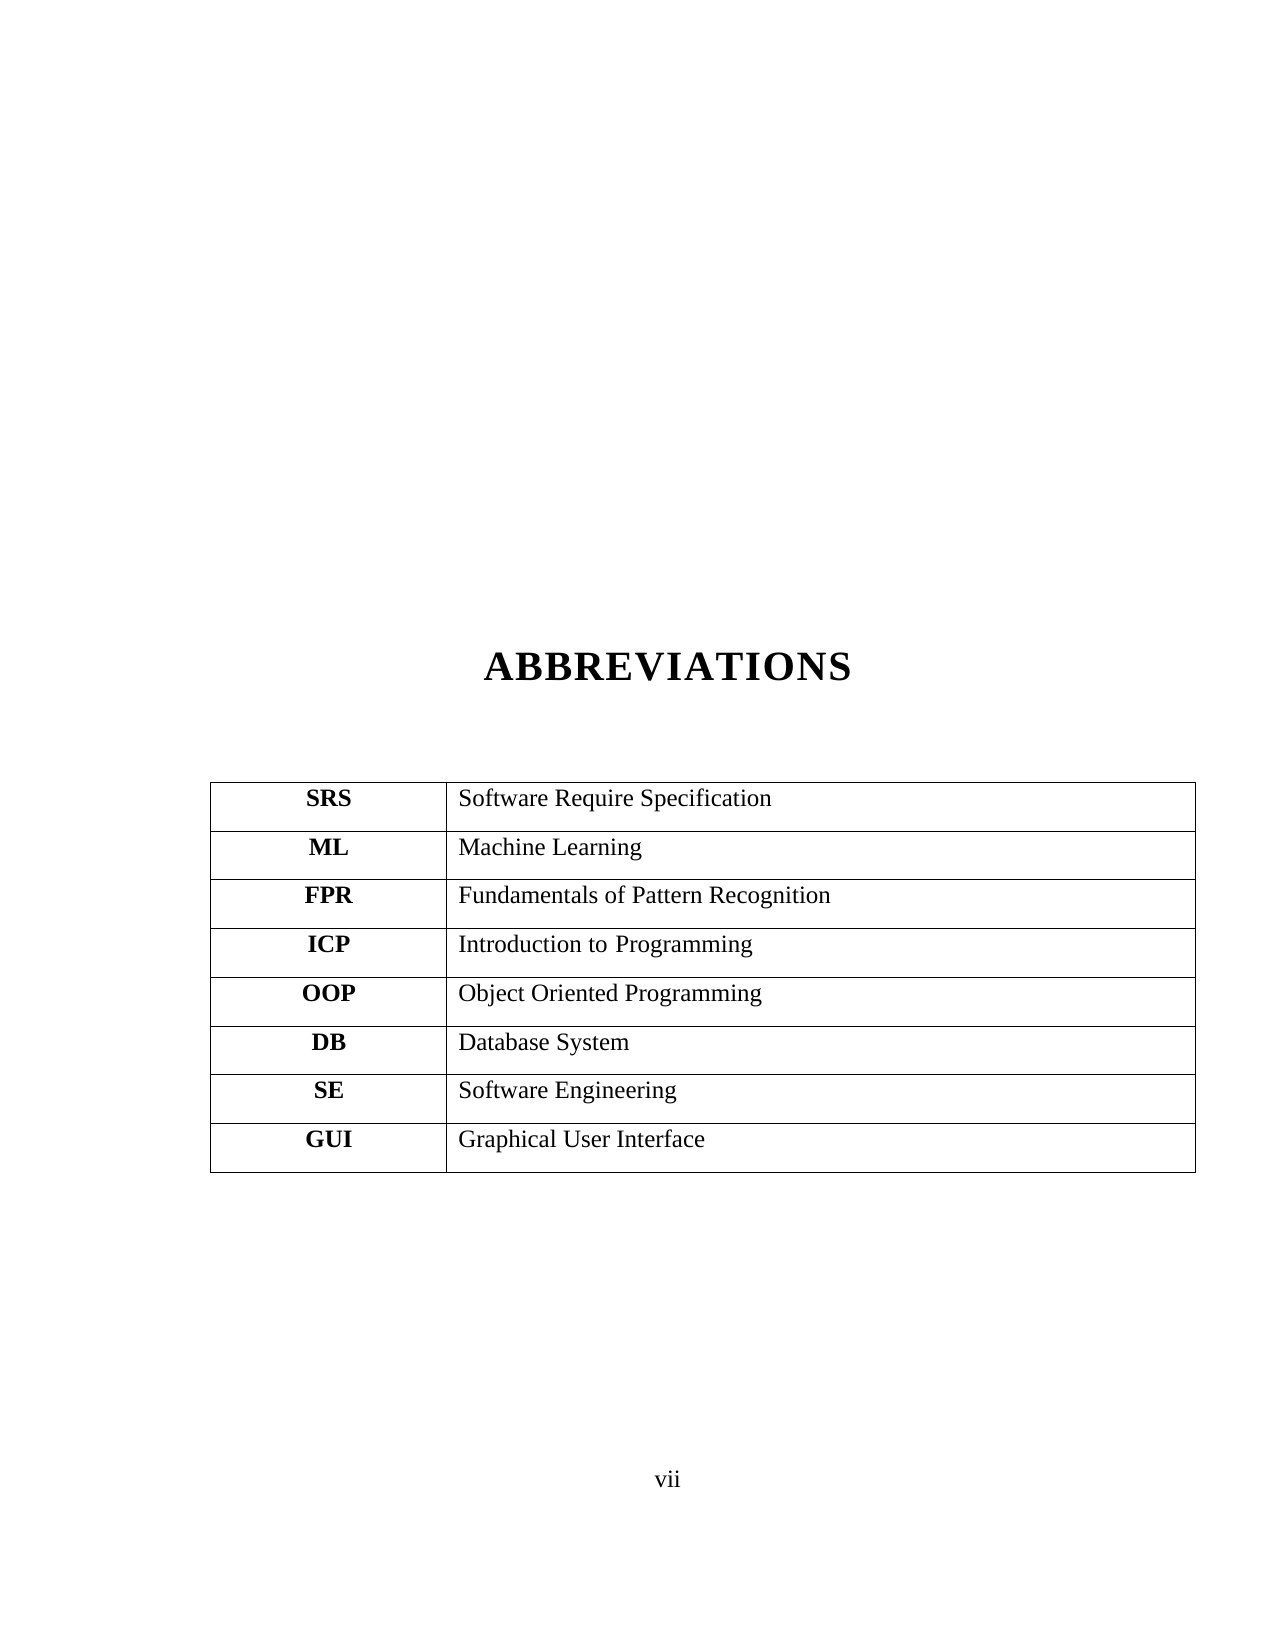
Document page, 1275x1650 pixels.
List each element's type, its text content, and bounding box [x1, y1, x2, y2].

table_cell GUI [211, 1124, 446, 1172]
table_cell DB [211, 1027, 446, 1074]
table_header SRS [211, 783, 446, 831]
table_cell Introduction to Programming [447, 929, 1195, 977]
table_cell ICP [211, 929, 446, 977]
table_cell SE [211, 1075, 446, 1123]
table_cell ML [211, 832, 446, 879]
table_cell OOP [211, 978, 446, 1026]
table_cell Software Engineering [447, 1075, 1195, 1123]
subtitle ABBREVIATIONS [210, 642, 1125, 690]
table_cell Object Oriented Programming [447, 978, 1195, 1026]
table_cell Fundamentals of Pattern Recognition [447, 880, 1195, 928]
table_cell FPR [211, 880, 446, 928]
table_header Software Require Specification [447, 783, 1195, 831]
table_cell Graphical User Interface [447, 1124, 1195, 1172]
table_cell Machine Learning [447, 832, 1195, 879]
table_cell Database System [447, 1027, 1195, 1074]
